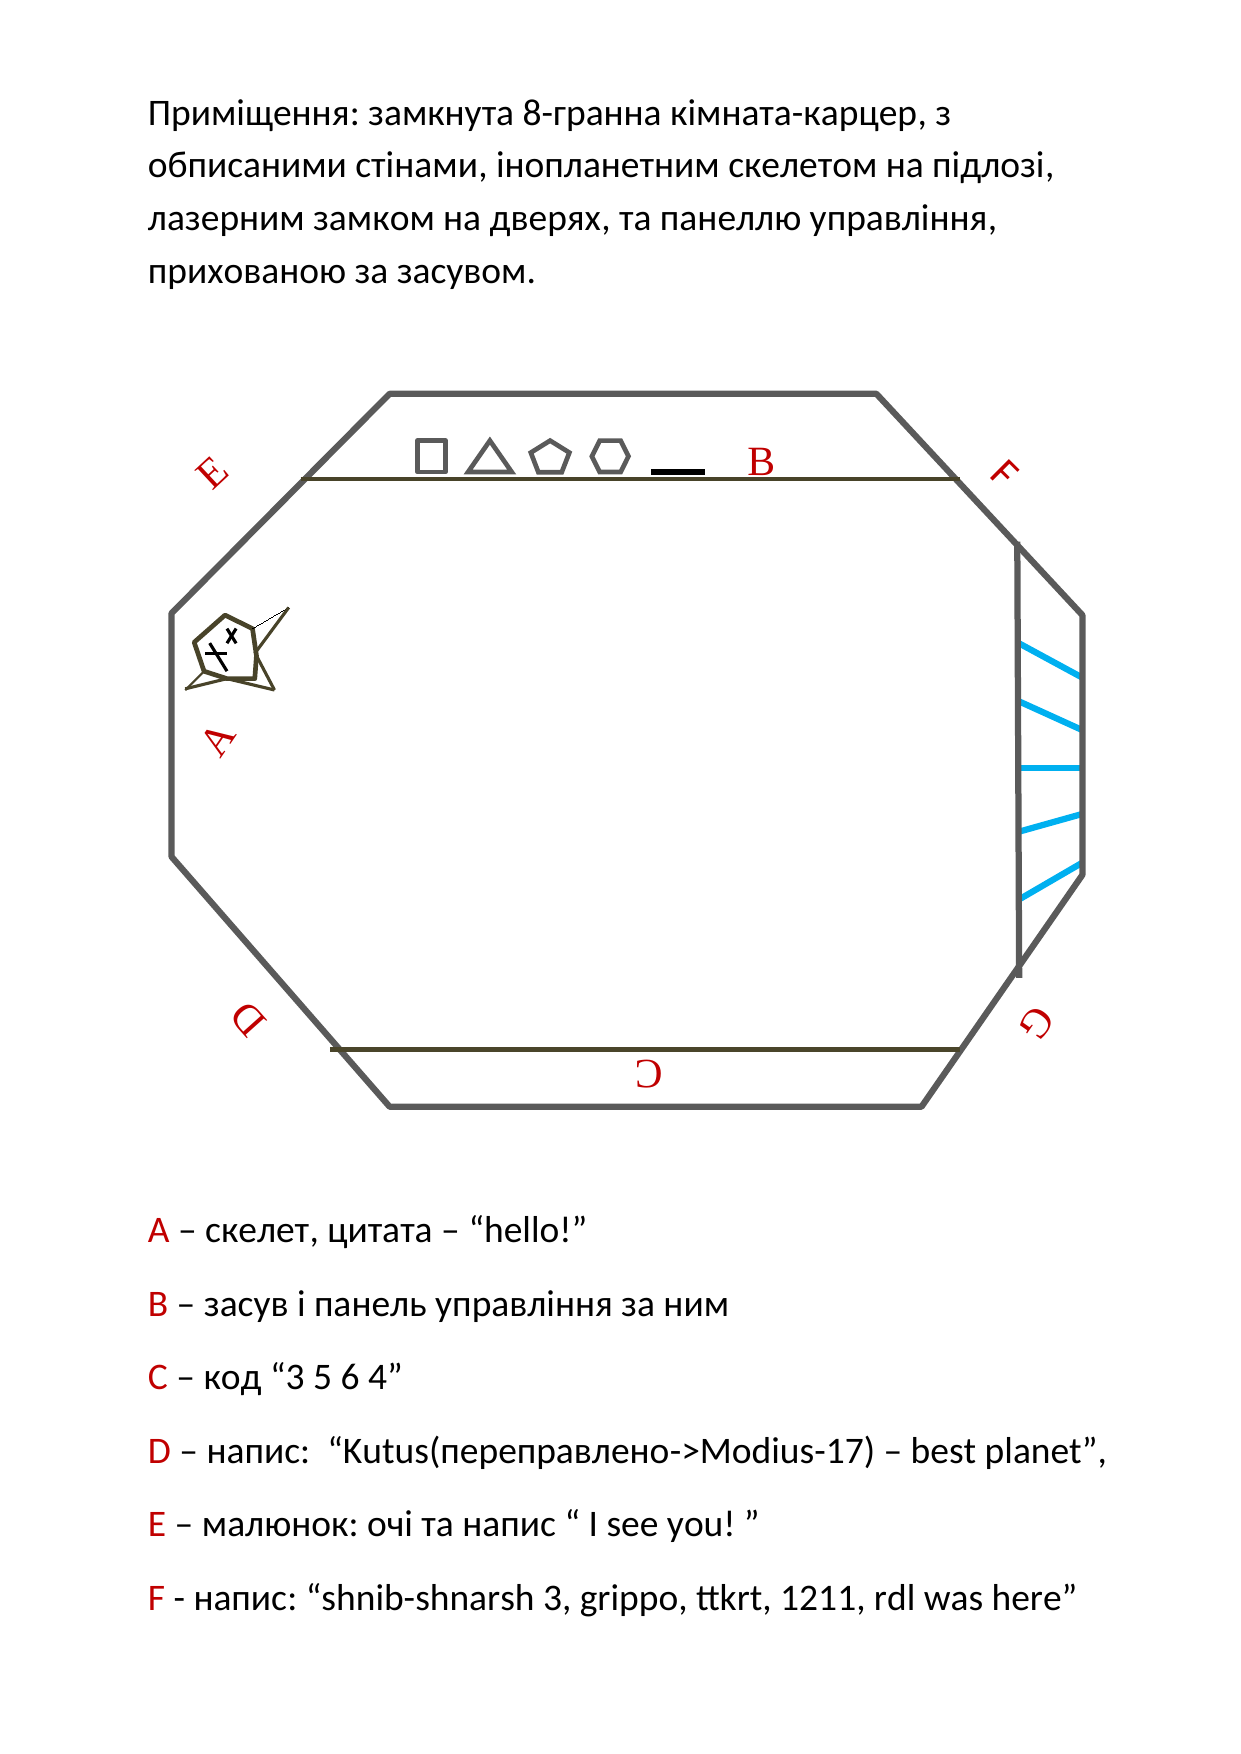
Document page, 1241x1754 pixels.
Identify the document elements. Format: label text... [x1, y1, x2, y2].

text F - напис: “shnib-shnarsh 3, grippo, ttkrt, 1211, rdl was here” [148, 1574, 1152, 1619]
text B – засув і панель управління за ним [148, 1279, 1152, 1325]
text E – малюнок: очі та напис “ I see you! ” [148, 1500, 1152, 1546]
text C – код “3 5 6 4” [148, 1353, 1152, 1399]
text A – скелет, цитата – “hello!” [148, 1206, 1152, 1252]
text Приміщення: замкнута 8-гранна кімната-карцер, з обписаними стінами, інопланетним скелетом на підлозі, лазерним замком на дверях, та панеллю управління, прихованою за засувом. [148, 88, 1152, 292]
text D – напис: “Kutus(переправлено->Modius-17) – best planet”, [148, 1427, 1152, 1472]
